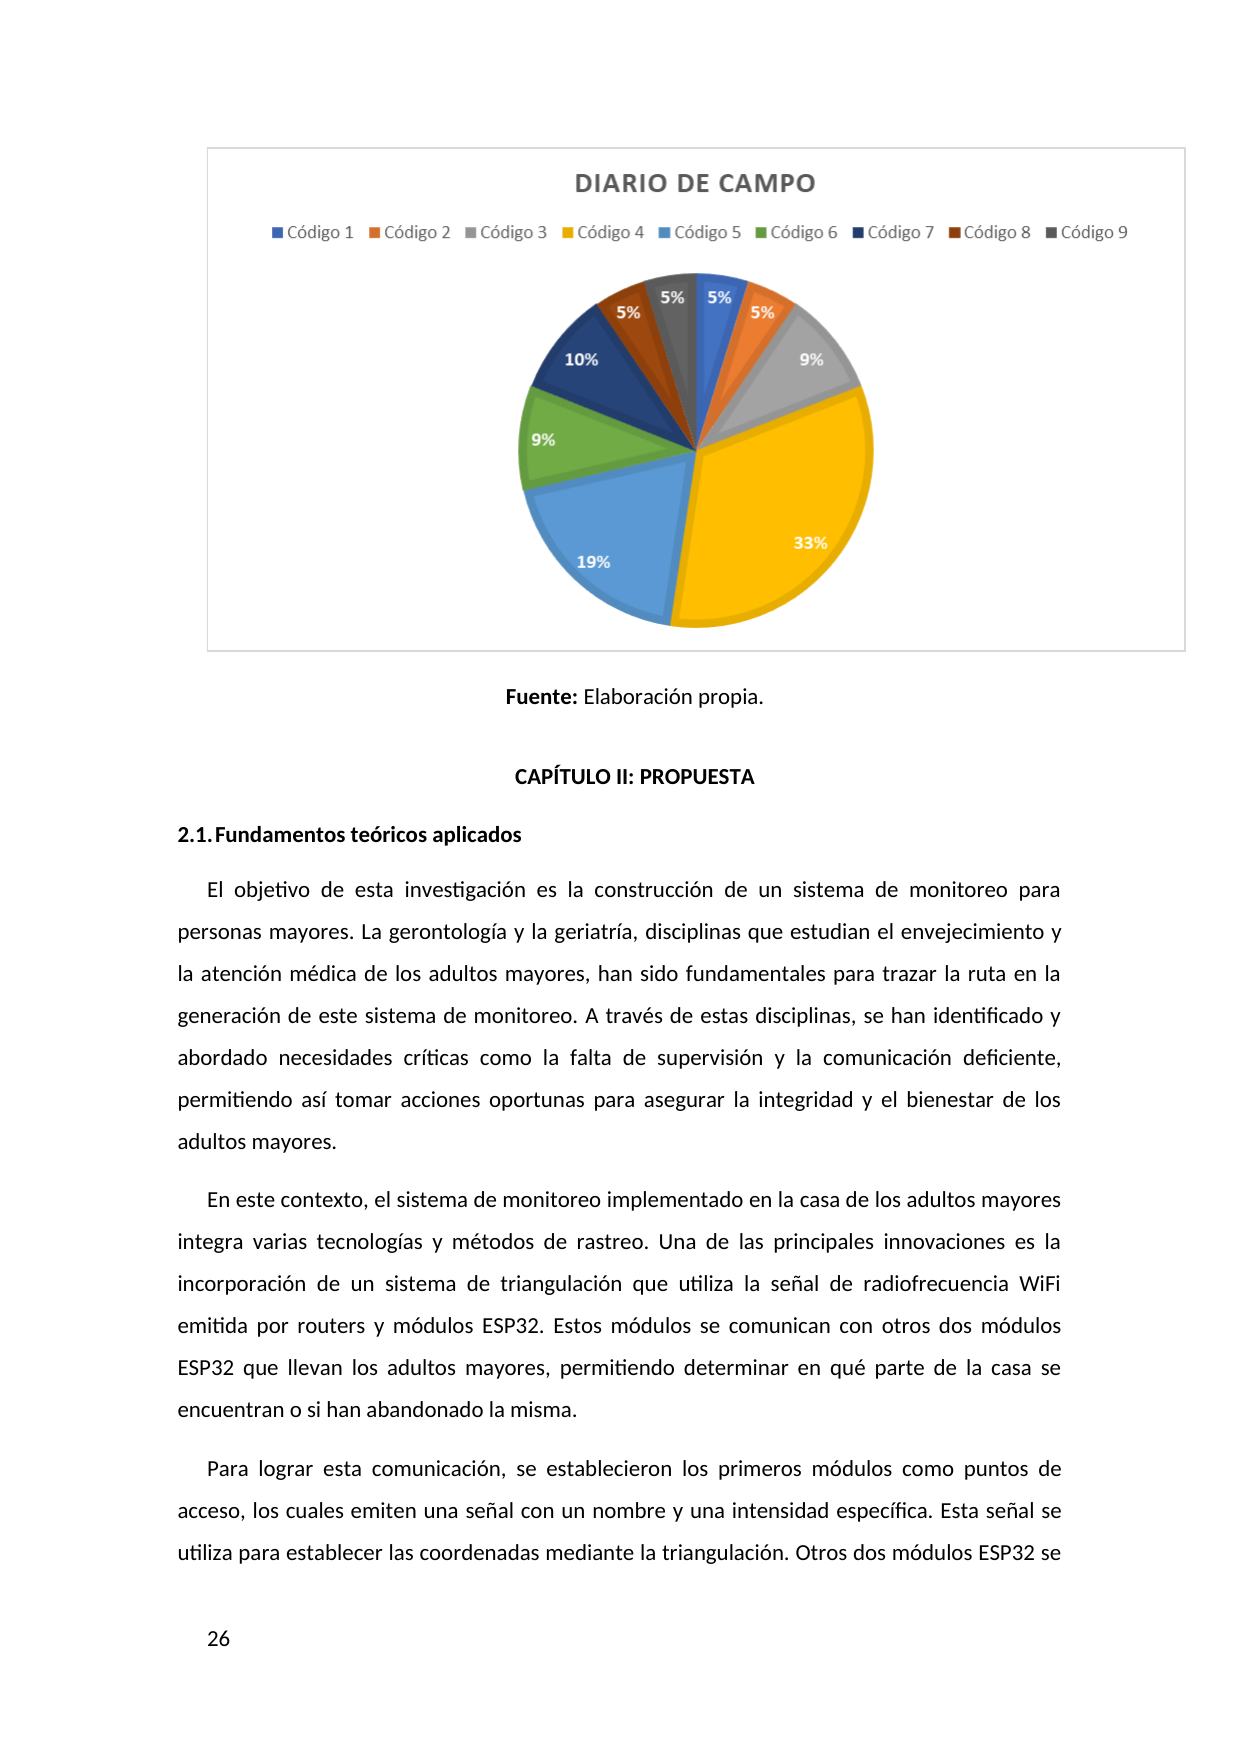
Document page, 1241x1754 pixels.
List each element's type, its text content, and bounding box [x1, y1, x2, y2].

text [177, 1454, 1063, 1566]
text Fuente: Elaboración propia. [177, 682, 1063, 710]
text El objetivo de esta investigación es la construcción de un sistema de monitoreo para personas mayores. La gerontología y la geriatría, disciplinas que estudian el envejecimiento y la atención médica de los adultos mayores, han sido fundamentales para trazar la ruta en la generación de este sistema de monitoreo. A través de estas disciplinas, se han identificado y abordado necesidades críticas como la falta de supervisión y la comunicación deficiente, permitiendo así tomar acciones oportunas para asegurar la integridad y el bienestar de los adultos mayores. [177, 875, 1063, 1155]
subtitle Fundamentos teóricos aplicados [177, 821, 1063, 848]
subtitle CAPÍTULO II: PROPUESTA [177, 762, 1063, 790]
text En este contexto, el sistema de monitoreo implementado en la casa de los adultos mayores integra varias tecnologías y métodos de rastreo. Una de las principales innovaciones es la incorporación de un sistema de triangulación que utiliza la señal de radiofrecuencia WiFi emitida por routers y módulos ESP32. Estos módulos se comunican con otros dos módulos ESP32 que llevan los adultos mayores, permitiendo determinar en qué parte de la casa se encuentran o si han abandonado la misma. [177, 1186, 1063, 1423]
picture [206, 147, 1186, 652]
